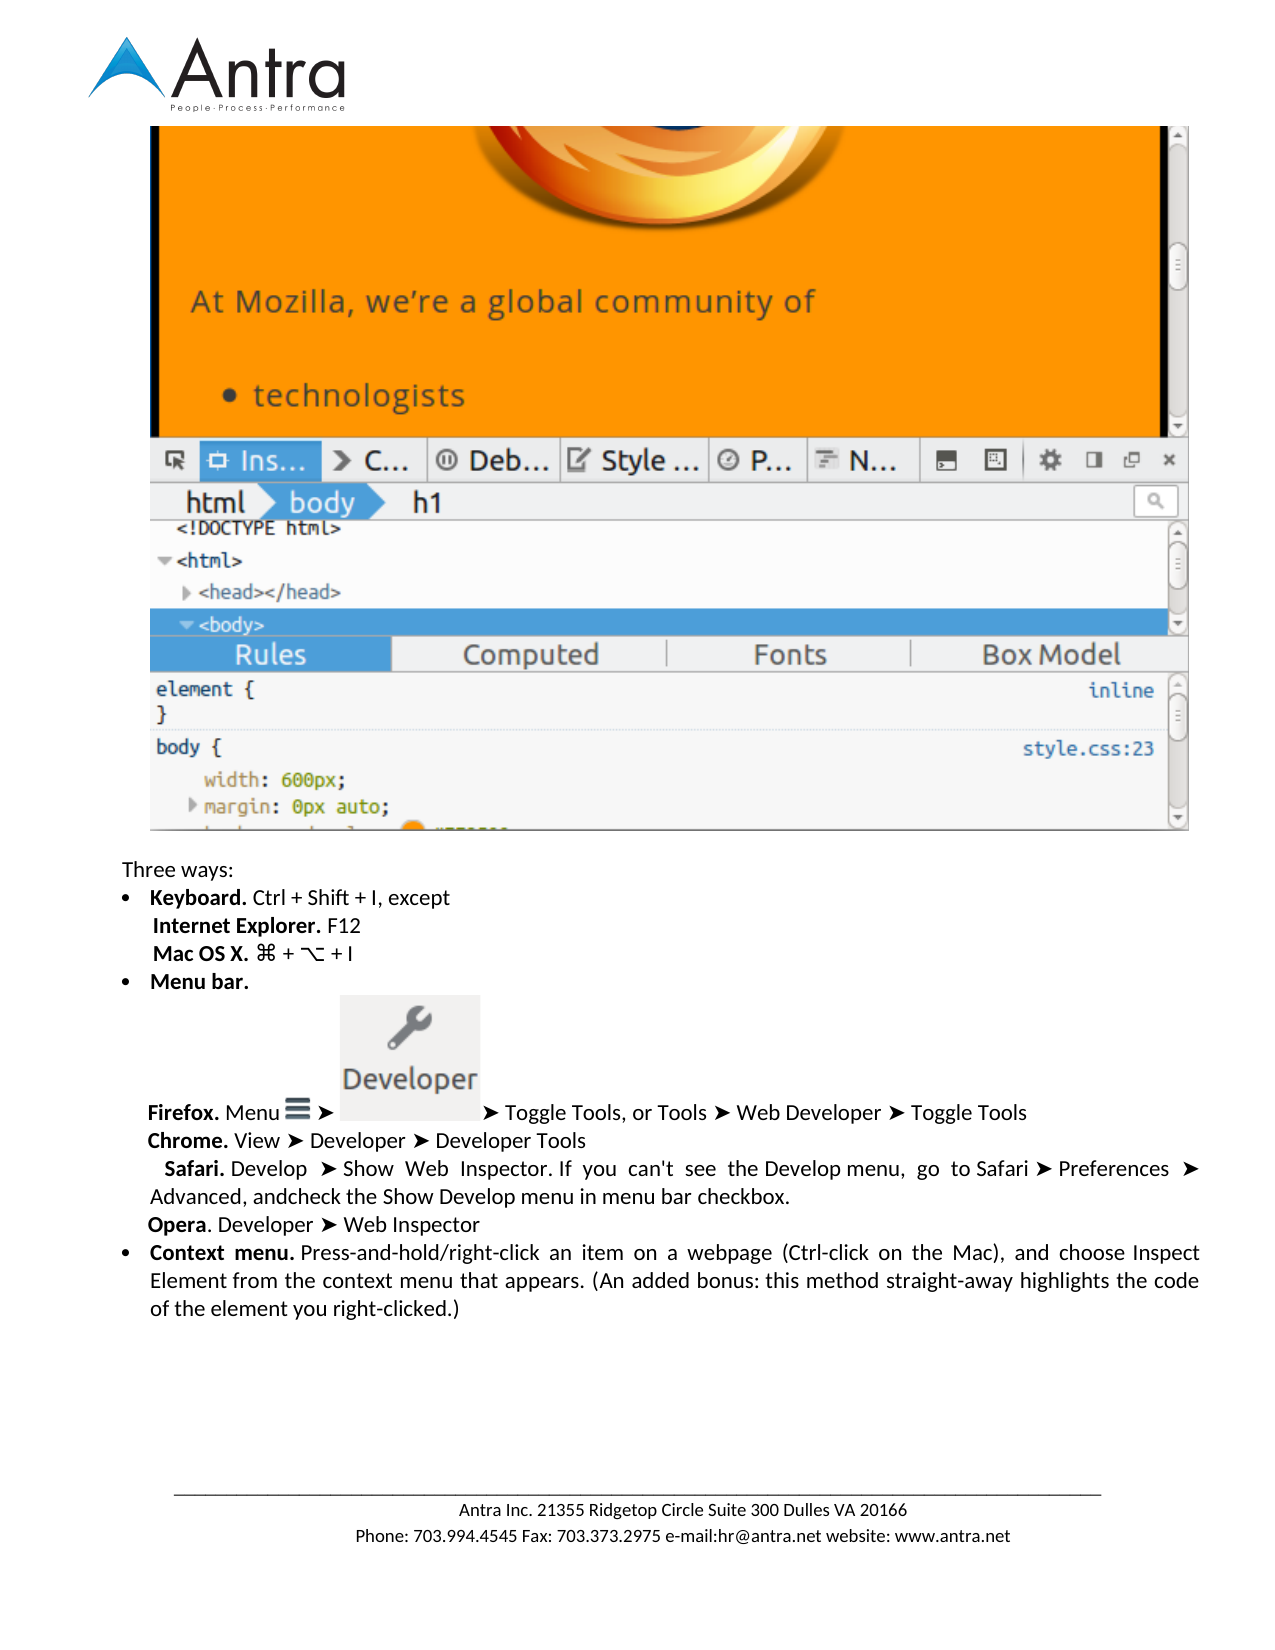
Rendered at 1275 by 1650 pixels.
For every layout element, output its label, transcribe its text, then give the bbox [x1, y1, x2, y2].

list Context menu. Press-and-hold/right-click an item on a webpage (Ctrl-click on the Mac), and choose Inspect Element from the context menu that appears. (An added bonus: this method straight-away highlights the code of the element you right-clicked.) [122, 1238, 1200, 1322]
text Safari. Develop ➤ Show Web Inspector. If you can't see the Develop menu, go to Safari ➤ Preferences ➤ Advanced, andcheck the Show Develop menu in menu bar checkbox. [131, 1154, 1200, 1210]
picture [339, 995, 481, 1121]
text Mac OS X. ⌘ + ⌥ + I [122, 939, 1200, 967]
list Menu bar. [122, 967, 1200, 995]
text Opera. Developer ➤ Web Inspector [122, 1210, 1200, 1238]
text Internet Explorer. F12 [122, 911, 1200, 939]
picture [285, 1095, 311, 1121]
text Chrome. View ➤ Developer ➤ Developer Tools [122, 1126, 1200, 1154]
picture [75, 24, 1189, 831]
list Keyboard. Ctrl + Shift + I, except [122, 883, 1200, 911]
text Firefox. Menu ➤ ➤ Toggle Tools, or Tools ➤ Web Developer ➤ Toggle Tools [122, 995, 1200, 1126]
text Three ways: [122, 855, 1200, 883]
